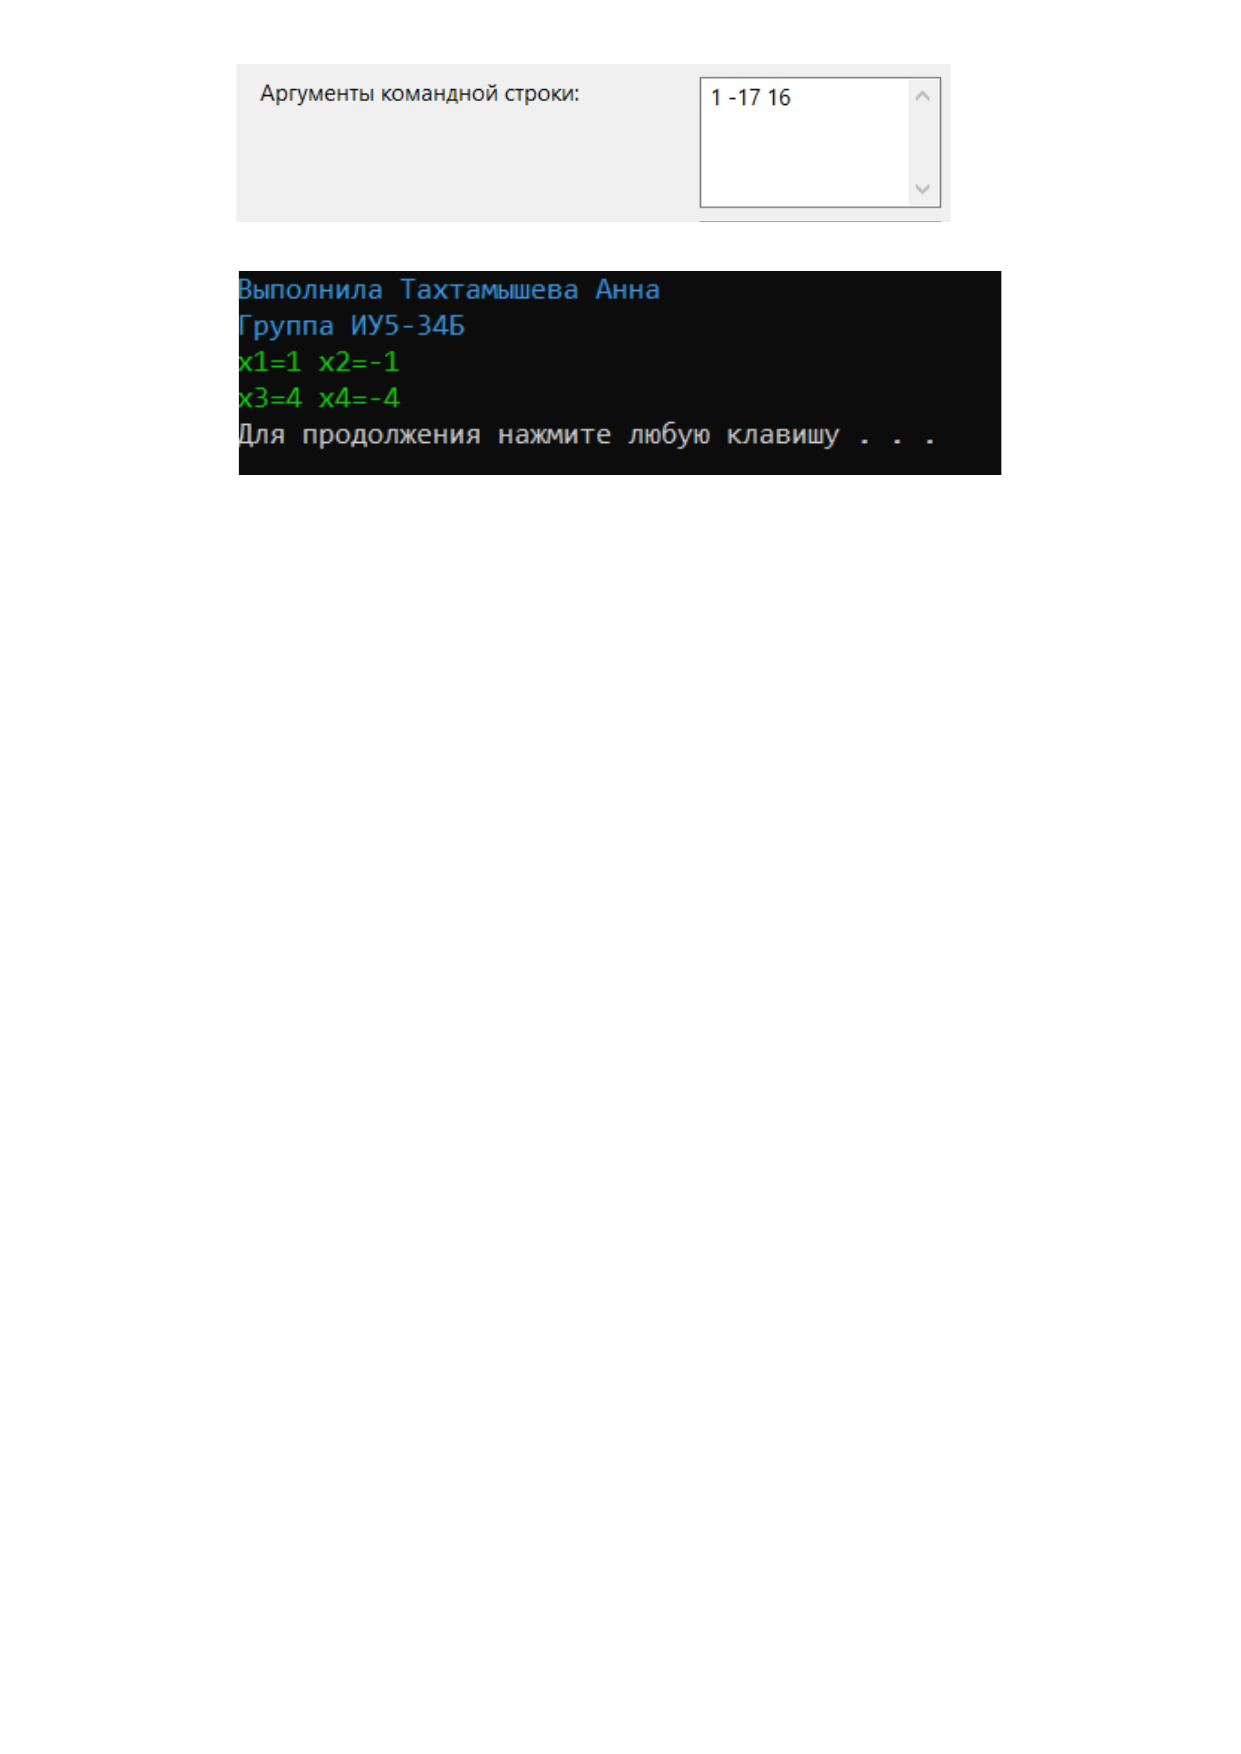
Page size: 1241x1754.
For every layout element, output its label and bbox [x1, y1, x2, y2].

picture [238, 271, 1002, 475]
picture [236, 64, 951, 222]
